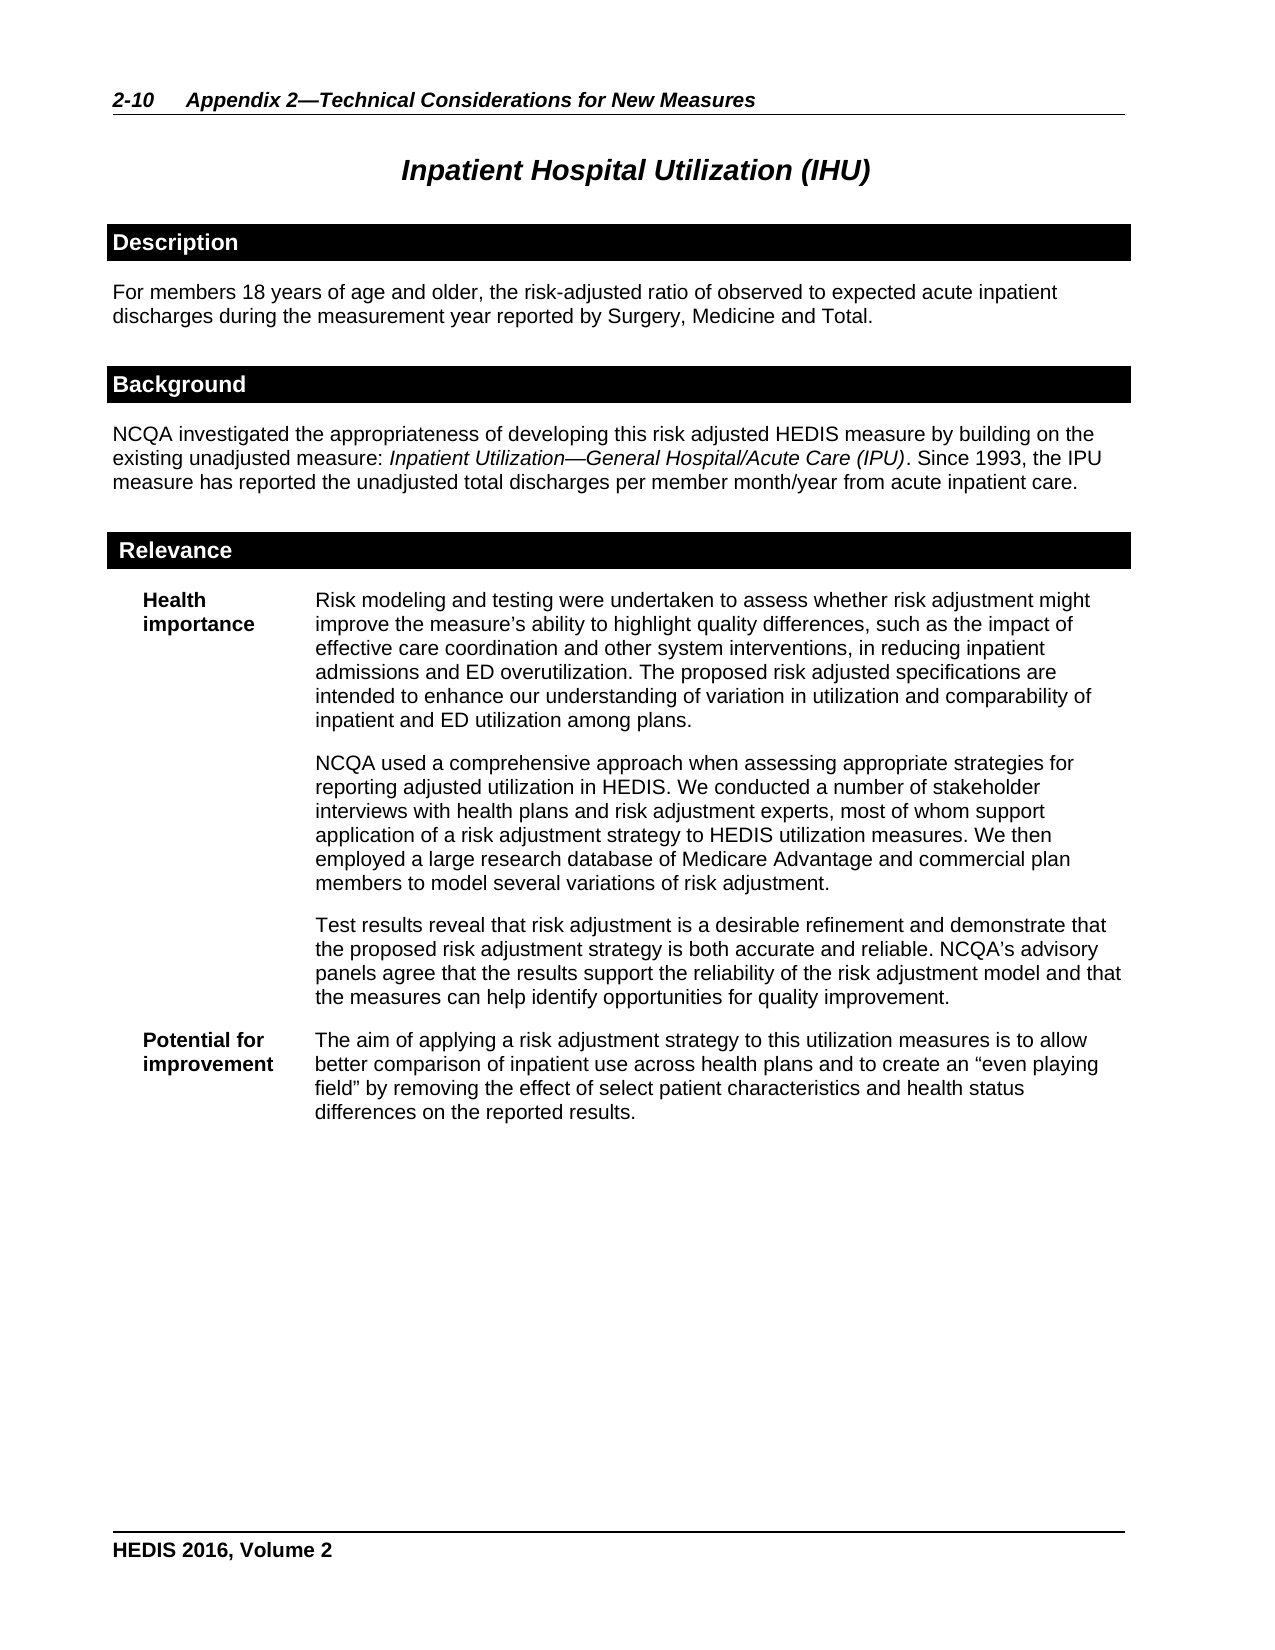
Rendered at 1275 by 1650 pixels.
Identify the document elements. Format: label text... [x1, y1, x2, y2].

text NCQA investigated the appropriateness of developing this risk adjusted HEDIS measure by building on the existing unadjusted measure: Inpatient Utilization—General Hospital/Acute Care (IPU). Since 1993, the IPU measure has reported the unadjusted total discharges per member month/year from acute inpatient care. [112, 422, 1125, 494]
text For members 18 years of age and older, the risk-adjusted ratio of observed to expected acute inpatient discharges during the measurement year reported by Surgery, Medicine and Total. [112, 280, 1125, 328]
subtitle Inpatient Hospital Utilization (IHU) [150, 153, 1125, 186]
table_cell The aim of applying a risk adjustment strategy to this utilization measures is to allow better comparison of inpatient use across health plans and to create an “even playing field” by removing the effect of select patient characteristics and health status differences on the reported results. [303, 1009, 1144, 1123]
table_cell Potential for improvement [108, 1009, 302, 1123]
table_header Health importance [108, 569, 303, 1009]
table_header Risk modeling and testing were undertaken to assess whether risk adjustment might improve the measure’s ability to highlight quality differences, such as the impact of effective care coordination and other system interventions, in reducing inpatient admissions and ED overutilization. The proposed risk adjusted specifications are intended to enhance our understanding of variation in utilization and comparability of inpatient and ED utilization among plans. NCQA used a comprehensive approach when assessing appropriate strategies for reporting adjusted utilization in HEDIS. We conducted a number of stakeholder interviews with health plans and risk adjustment experts, most of whom support application of a risk adjustment strategy to HEDIS utilization measures. We then employed a large research database of Medicare Advantage and commercial plan members to model several variations of risk adjustment. Test results reveal that risk adjustment is a desirable refinement and demonstrate that the proposed risk adjustment strategy is both accurate and reliable. NCQA’s advisory panels agree that the results support the reliability of the risk adjustment model and that the measures can help identify opportunities for quality improvement. [303, 569, 1144, 1009]
text Relevance [108, 533, 1129, 568]
text Background [108, 367, 1129, 402]
text Description [108, 225, 1129, 260]
